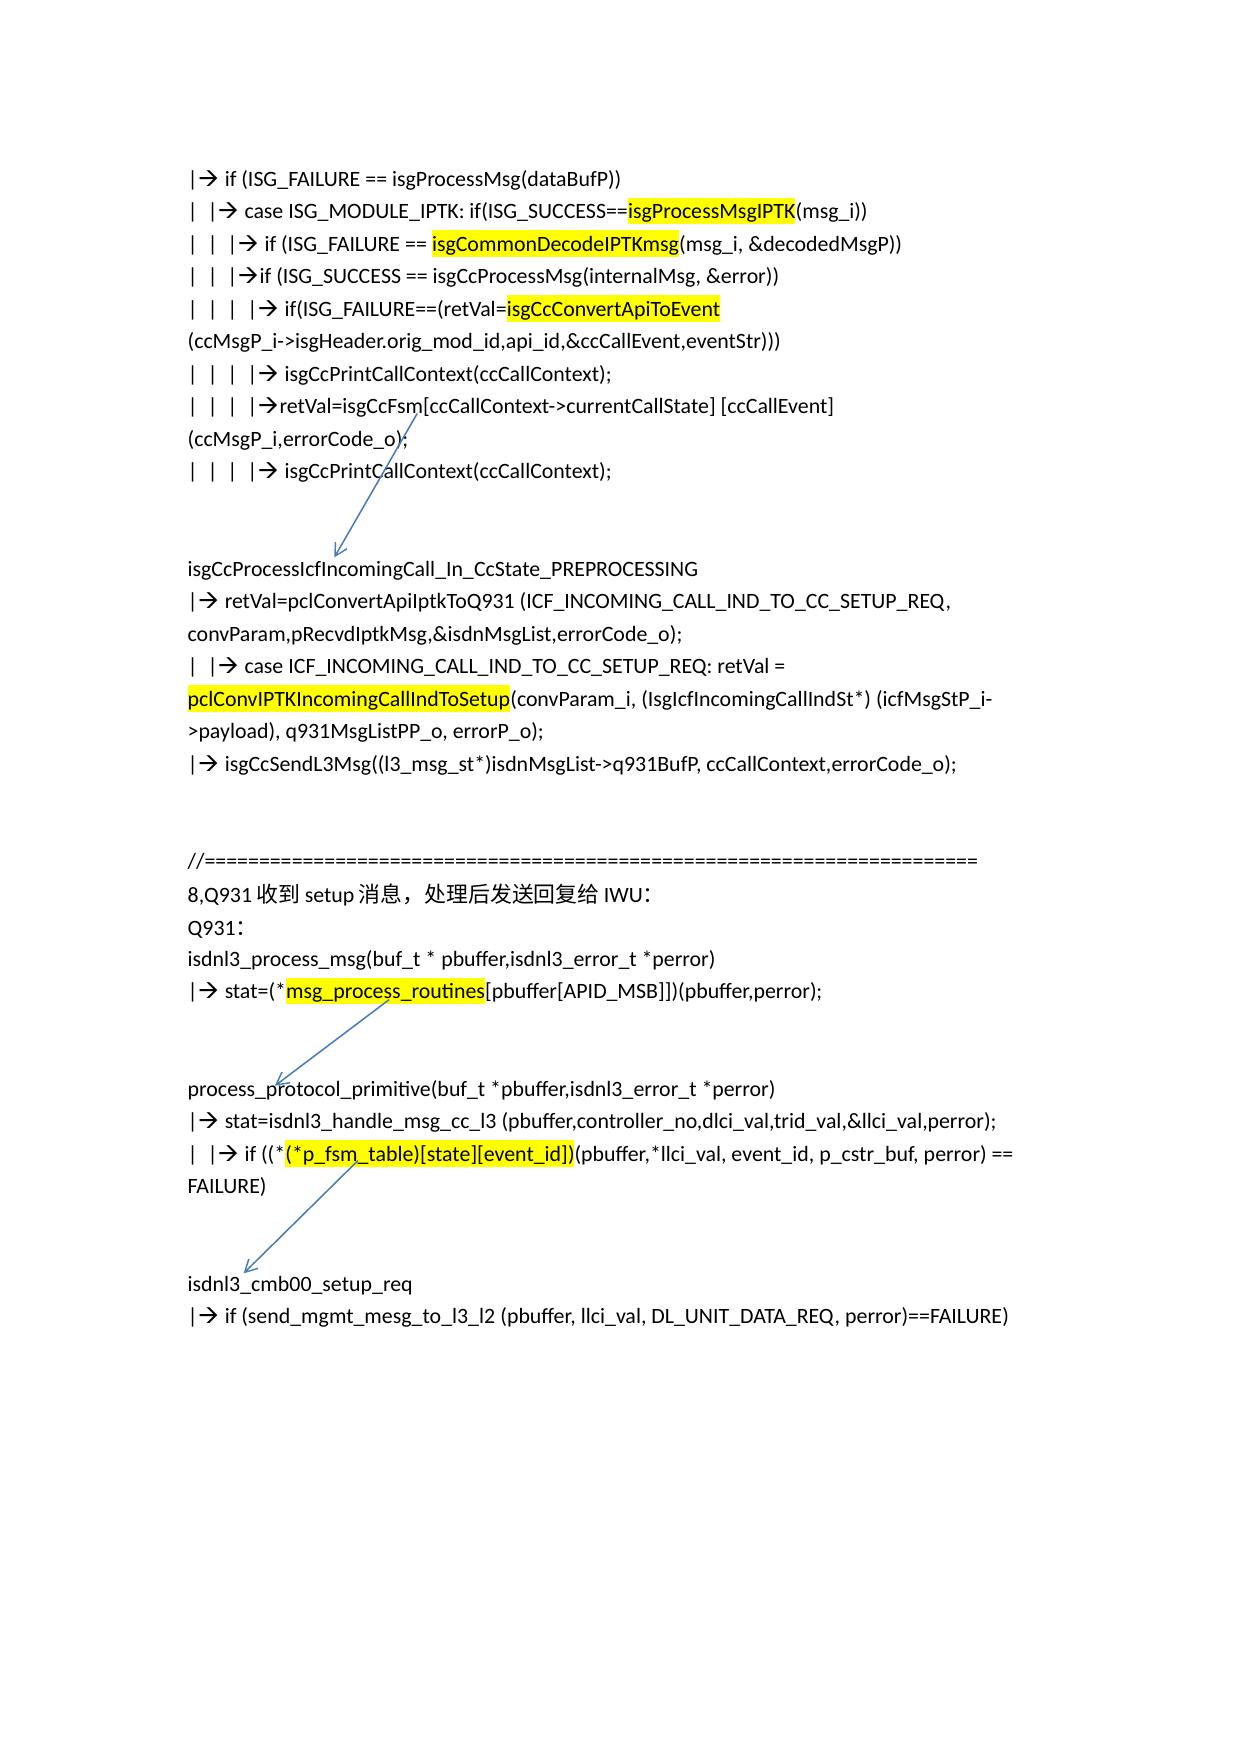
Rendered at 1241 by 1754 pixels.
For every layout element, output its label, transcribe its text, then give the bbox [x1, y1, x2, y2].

text | isgCcSendL3Msg((l3_msg_st*)isdnMsgList->q931BufP, ccCallContext,errorCode_o); [187, 747, 1053, 779]
text | | | |retVal=isgCcFsm[ccCallContext->currentCallState] [ccCallEvent](ccMsgP_i,errorCode_o); [187, 389, 1053, 454]
text | | | | isgCcPrintCallContext(ccCallContext); [187, 454, 392, 487]
text | if (ISG_FAILURE == isgProcessMsg(dataBufP)) [187, 162, 1053, 194]
text | | case ISG_MODULE_IPTK: if(ISG_SUCCESS==isgProcessMsgIPTK(msg_i)) [187, 194, 1053, 227]
text | retVal=pclConvertApiIptkToQ931 (ICF_INCOMING_CALL_IND_TO_CC_SETUP_REQ, convParam,pRecvdIptkMsg,&isdnMsgList,errorCode_o); [187, 584, 1053, 649]
text | stat=isdnl3_handle_msg_cc_l3 (pbuffer,controller_no,dlci_val,trid_val,&llci_val,perror); [187, 1104, 1053, 1137]
text process_protocol_primitive(buf_t *pbuffer,isdnl3_error_t *perror) [187, 1072, 1053, 1104]
text //======================================================================= [187, 844, 1053, 877]
text | | if ((*(*p_fsm_table)[state][event_id])(pbuffer,*llci_val, event_id, p_cstr_buf, perror) == FAILURE) [187, 1137, 1053, 1202]
text | | | | if(ISG_FAILURE==(retVal=isgCcConvertApiToEvent [187, 292, 1053, 324]
text | | case ICF_INCOMING_CALL_IND_TO_CC_SETUP_REQ: retVal = pclConvIPTKIncomingCallIndToSetup(convParam_i, (IsgIcfIncomingCallIndSt*) (icfMsgStP_i->payload), q931MsgListPP_o, errorP_o); [187, 649, 1053, 747]
text isgCcProcessIcfIncomingCall_In_CcState_PREPROCESSING [187, 552, 1053, 584]
text | if (send_mgmt_mesg_to_l3_l2 (pbuffer, llci_val, DL_UNIT_DATA_REQ, perror)==FAILURE) [187, 1299, 1053, 1332]
text 8,Q931收到setup消息，处理后发送回复给IWU： [187, 877, 1053, 909]
text (ccMsgP_i->isgHeader.orig_mod_id,api_id,&ccCallEvent,eventStr))) [187, 324, 1053, 357]
text | stat=(*msg_process_routines[pbuffer[APID_MSB]])(pbuffer,perror); [187, 974, 1053, 1007]
text | | |if (ISG_SUCCESS == isgCcProcessMsg(internalMsg, &error)) [187, 259, 1053, 292]
text | | | | isgCcPrintCallContext(ccCallContext); [187, 357, 1053, 389]
text | | | | isgCcPrintCallContext(ccCallContext); [377, 454, 1053, 487]
text | | | if (ISG_FAILURE == isgCommonDecodeIPTKmsg(msg_i, &decodedMsgP)) [187, 227, 1053, 259]
text isdnl3_cmb00_setup_req [187, 1267, 1053, 1299]
text Q931： [187, 909, 1053, 942]
text isdnl3_process_msg(buf_t * pbuffer,isdnl3_error_t *perror) [187, 942, 1053, 974]
